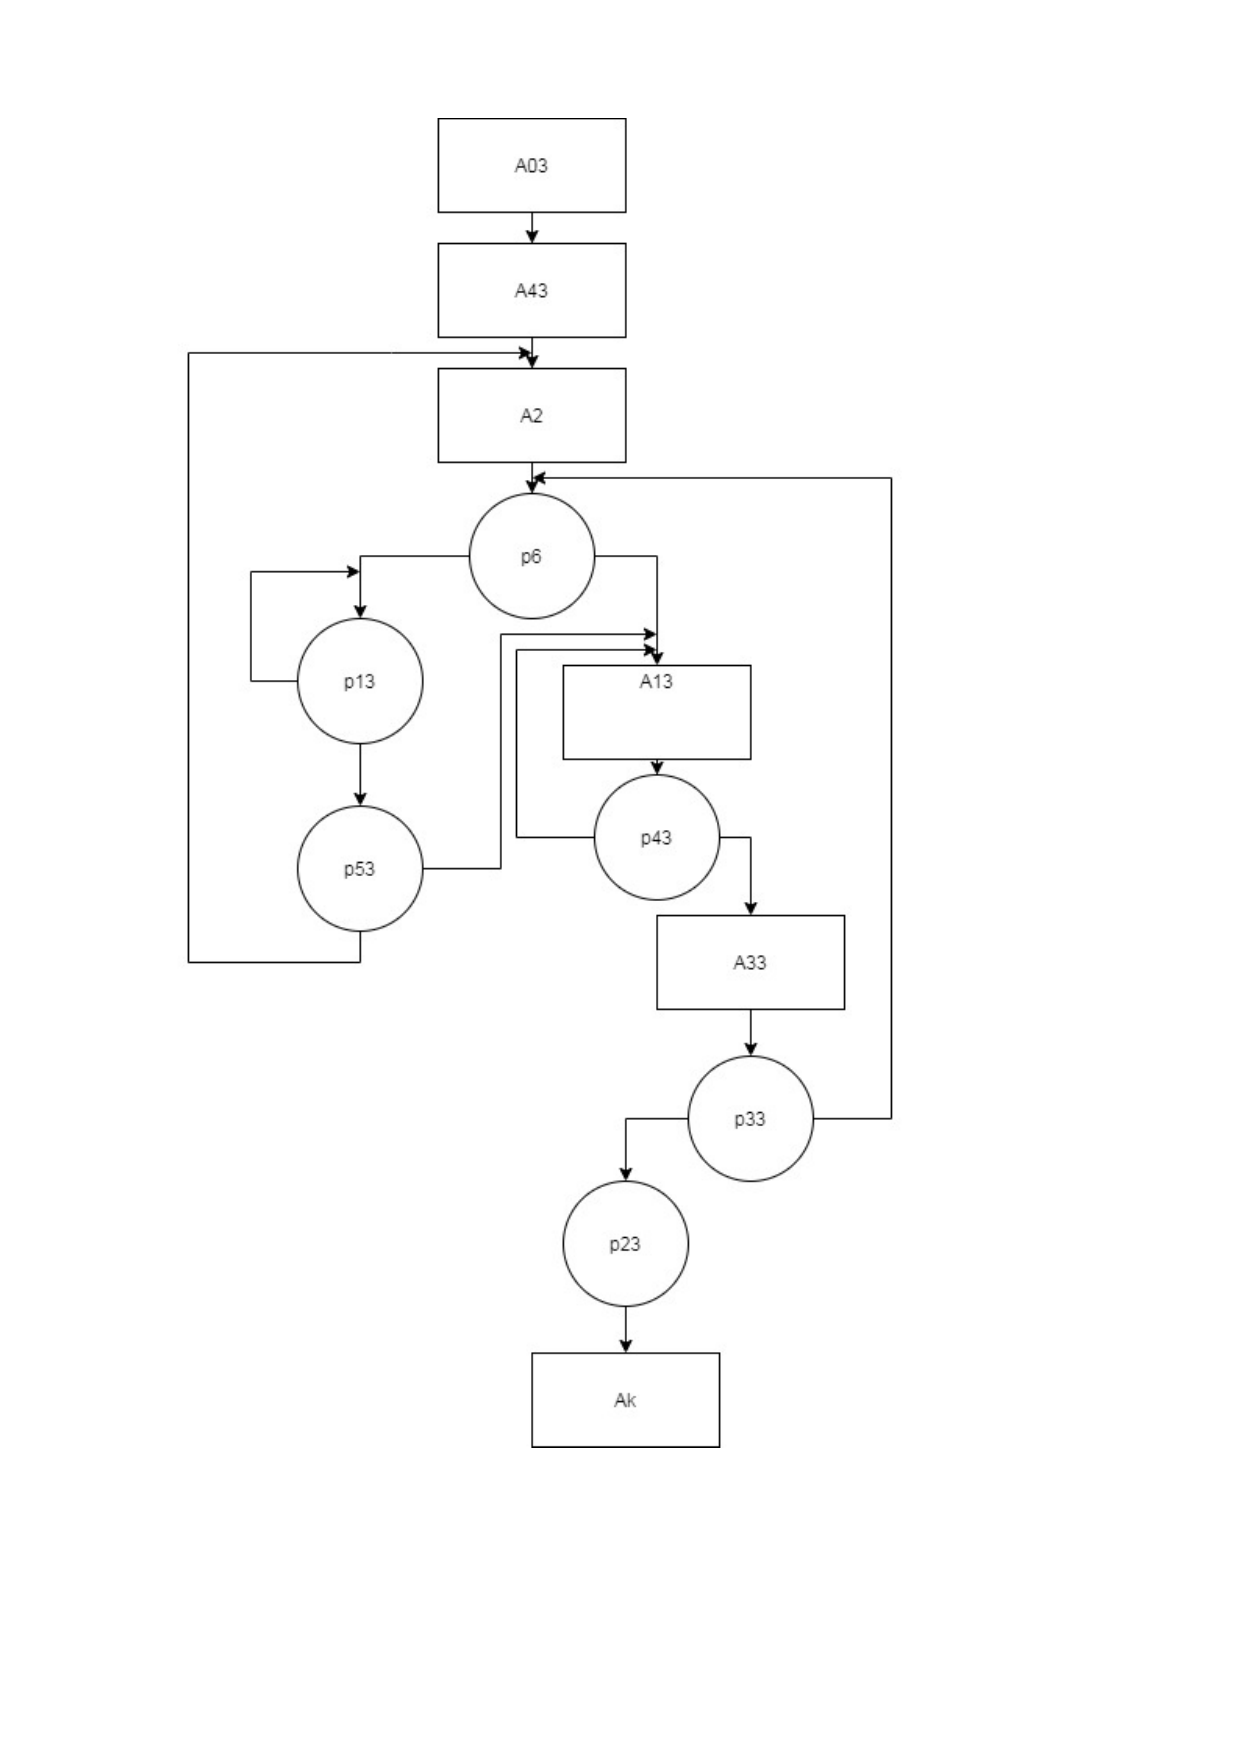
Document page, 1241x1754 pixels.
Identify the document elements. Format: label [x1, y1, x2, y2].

picture [177, 118, 905, 1448]
